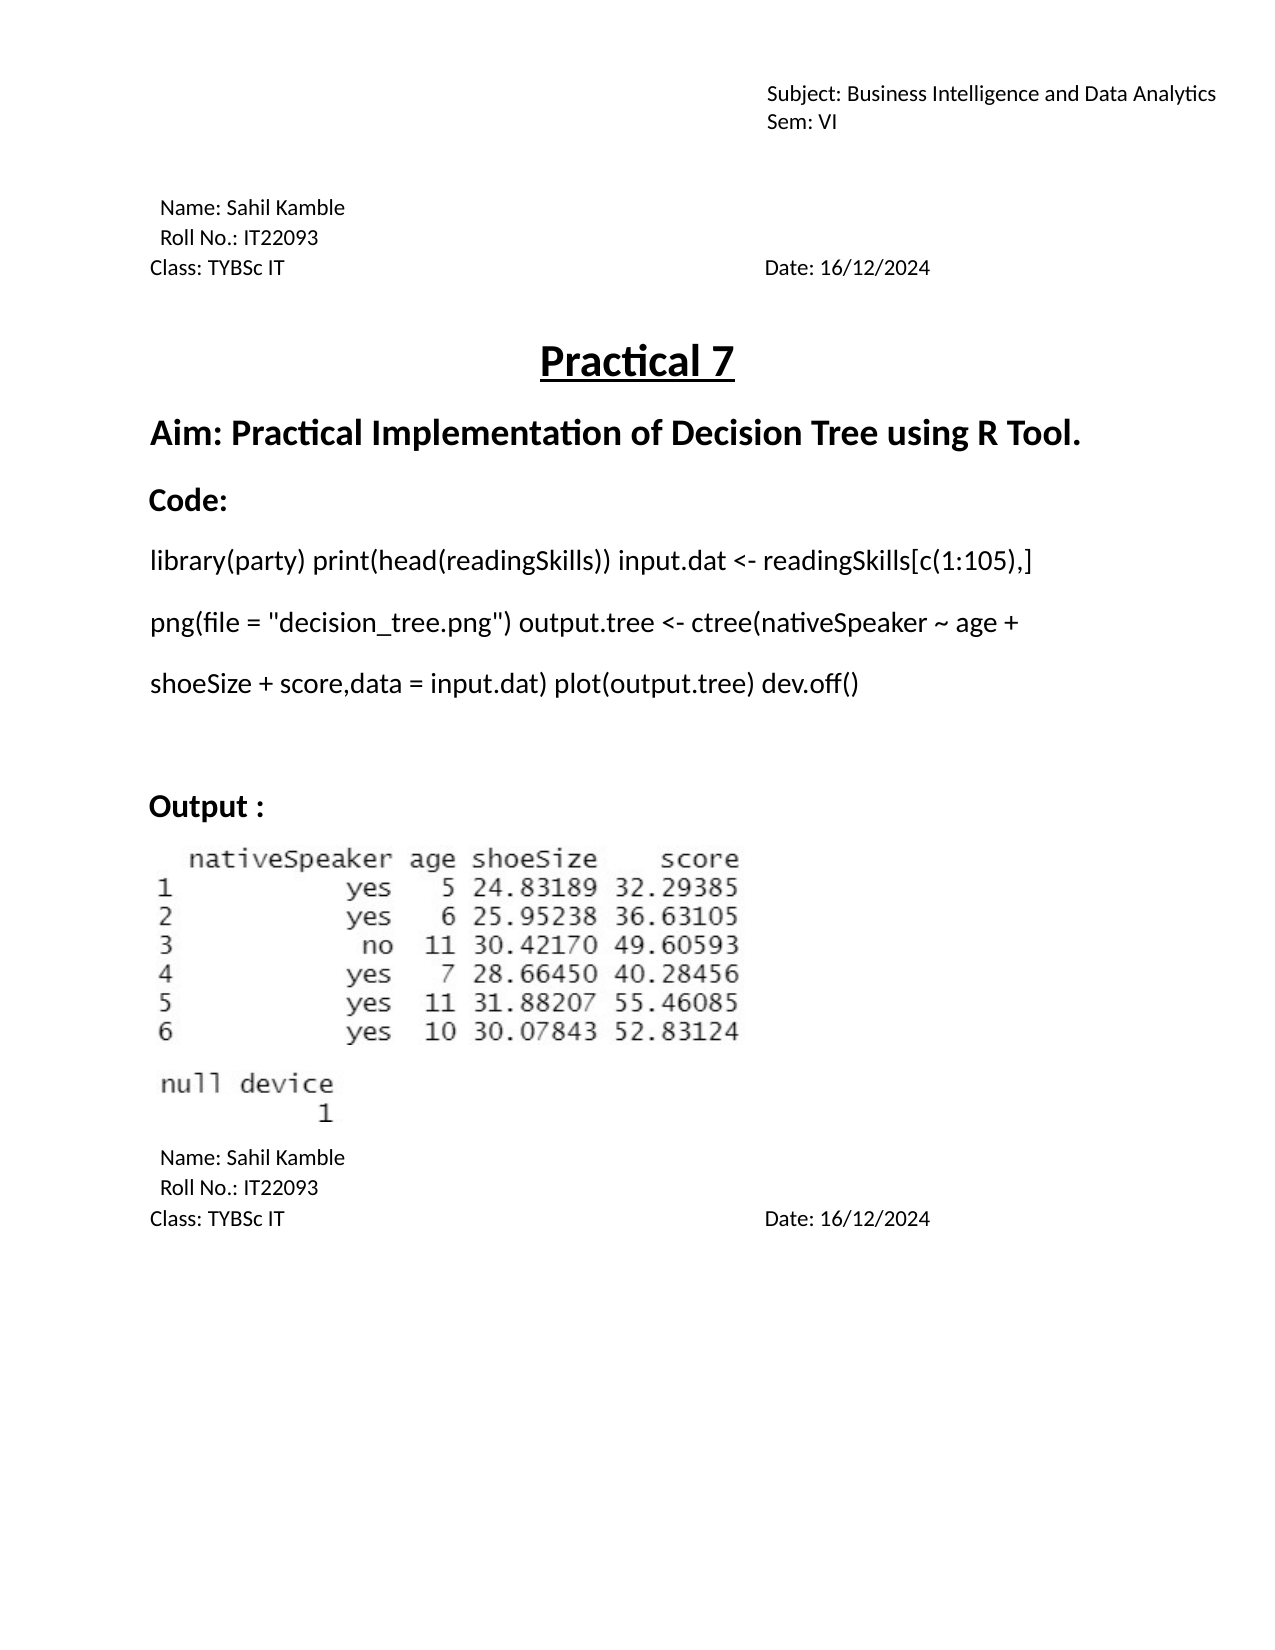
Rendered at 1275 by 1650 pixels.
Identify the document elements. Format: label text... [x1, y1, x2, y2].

text Aim: Practical Implementation of Decision Tree using R Tool. [150, 409, 1091, 455]
text Output : [148, 785, 1091, 825]
picture [156, 845, 781, 1045]
text Code: [148, 478, 1091, 519]
picture [156, 1070, 377, 1122]
text Practical 7 [184, 332, 1091, 388]
text Name: Sahil Kamble [160, 193, 1091, 221]
text Class: TYBSc IT Date: 16/12/2024 [150, 1204, 1091, 1232]
text Roll No.: IT22093 [160, 223, 1091, 251]
text library(party) print(head(readingSkills)) input.dat <- readingSkills[c(1:105),] png(file = "decision_tree.png") output.tree <- ctree(nativeSpeaker ~ age + shoeSize + score,data = input.dat) plot(output.tree) dev.off() [150, 542, 1061, 701]
text Name: Sahil Kamble [160, 1143, 1091, 1171]
text Class: TYBSc IT Date: 16/12/2024 [150, 253, 1091, 282]
text Roll No.: IT22093 [160, 1173, 1091, 1201]
